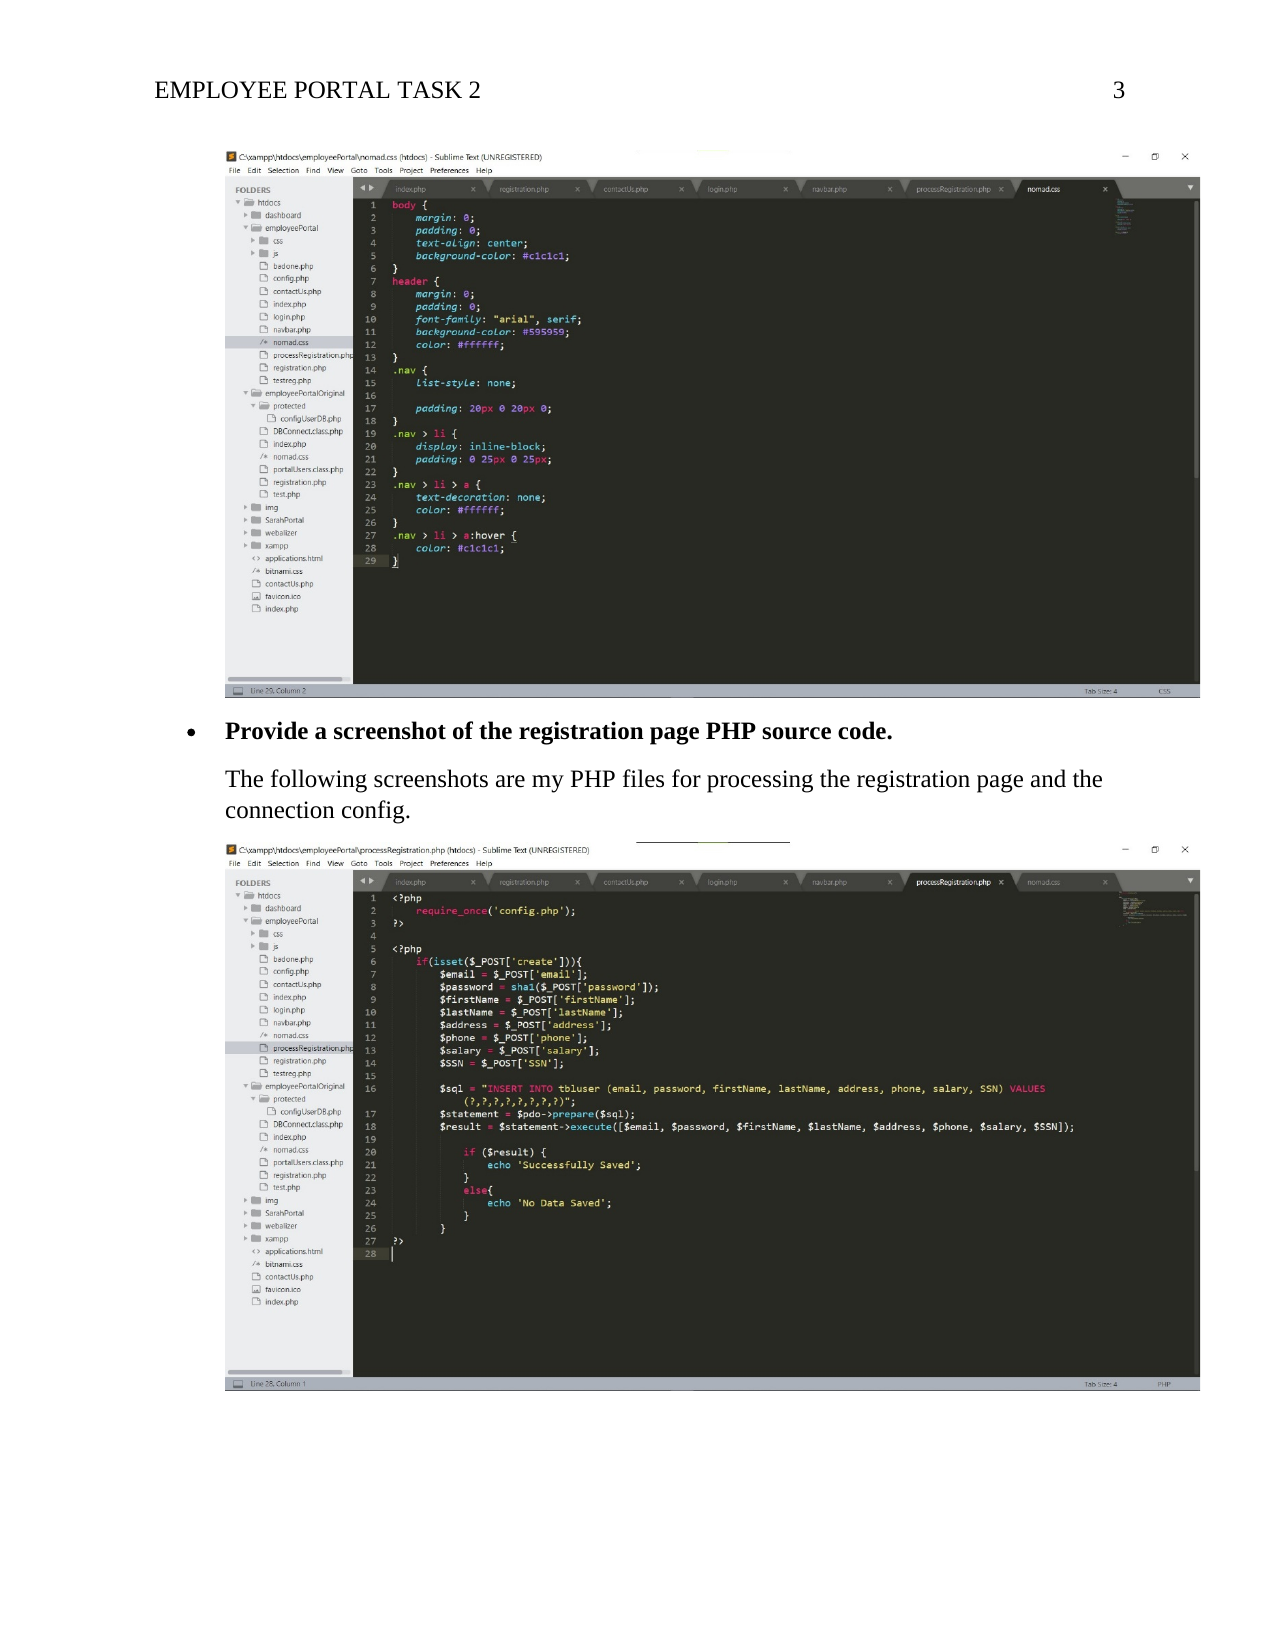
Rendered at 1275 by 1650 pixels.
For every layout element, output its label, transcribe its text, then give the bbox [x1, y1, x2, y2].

picture [225, 842, 1200, 1391]
picture [225, 150, 1200, 698]
text The following screenshots are my PHP files for processing the registration page and the connection config. [225, 764, 1125, 824]
list Provide a screenshot of the registration page PHP source code. [187, 716, 1125, 745]
